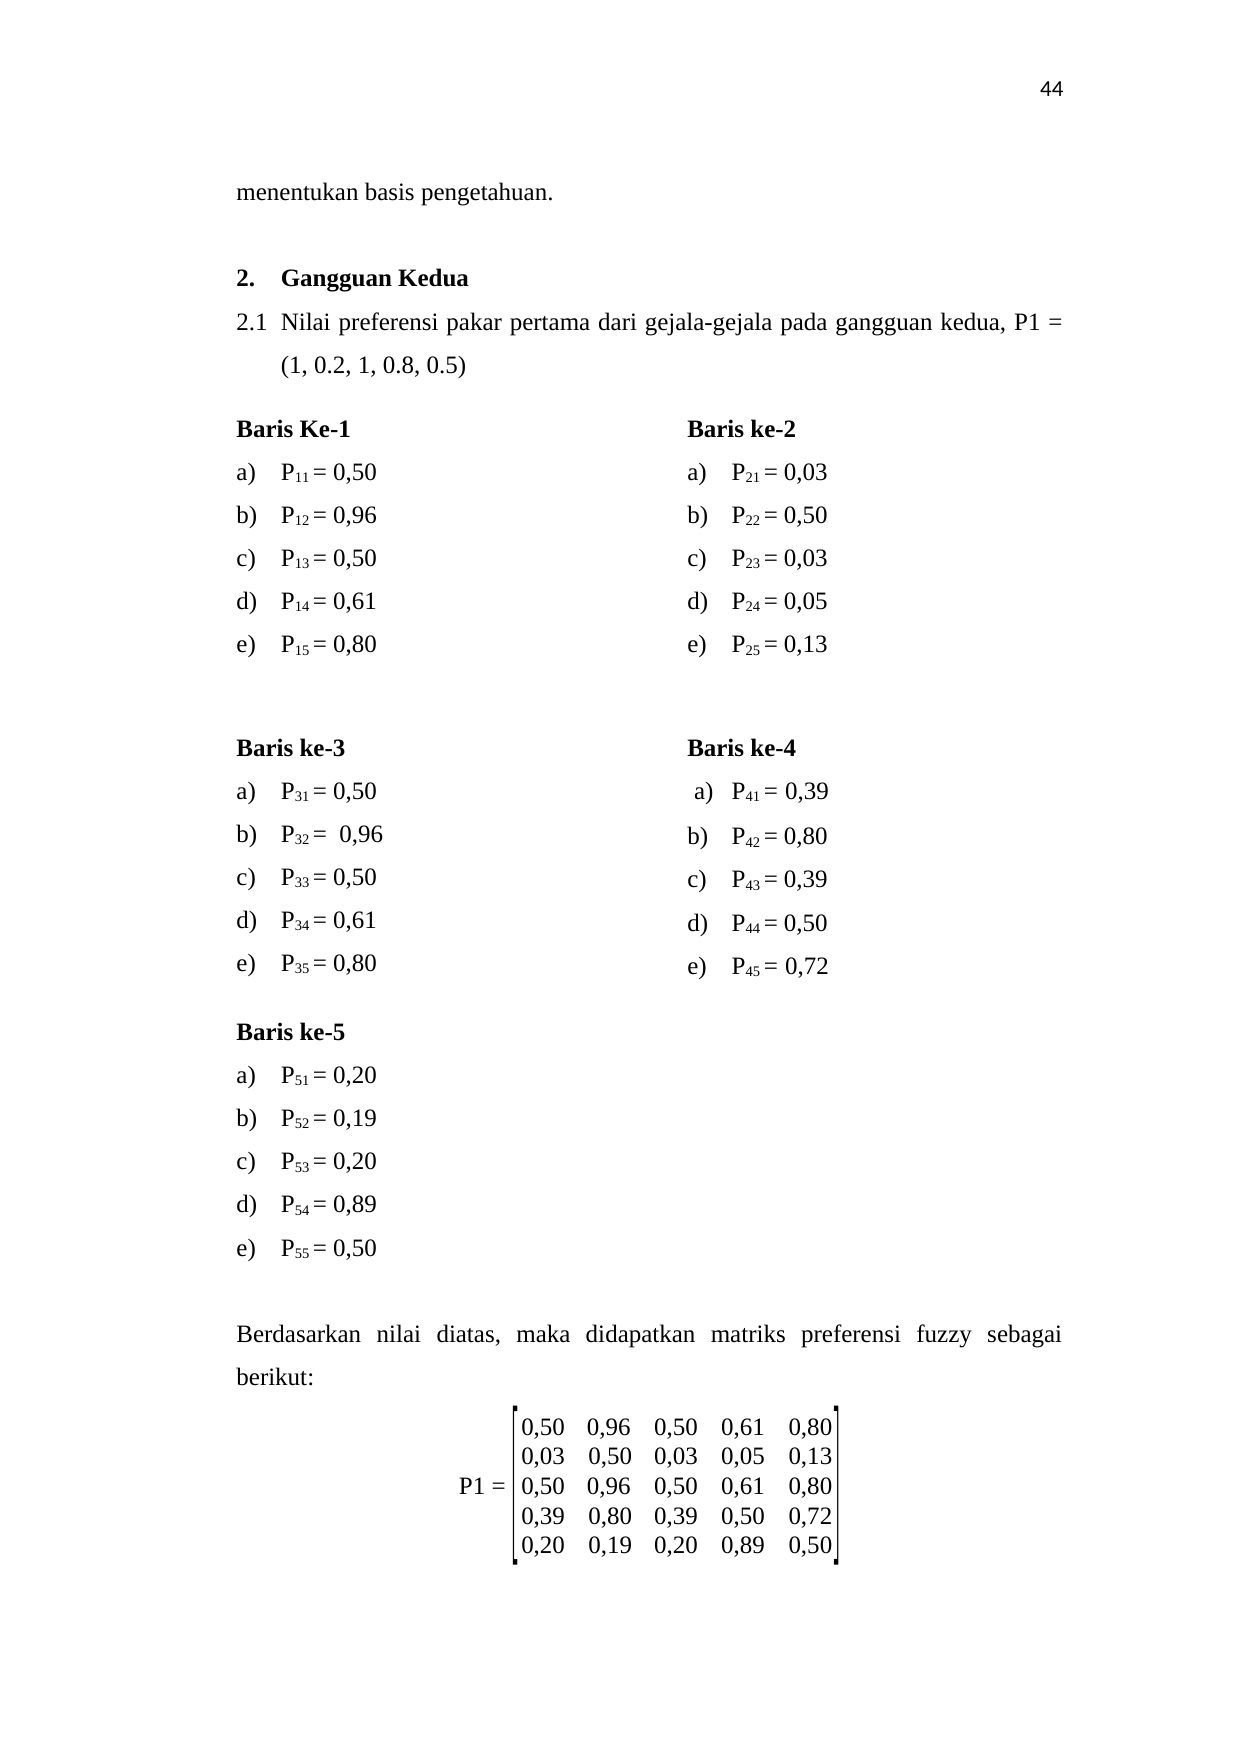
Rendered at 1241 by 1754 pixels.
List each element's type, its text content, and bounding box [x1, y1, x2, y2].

list P34 = 0,61 [236, 905, 612, 934]
list P25 = 0,13 [687, 629, 1063, 658]
list P51 = 0,20 [236, 1060, 1063, 1089]
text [236, 177, 1063, 206]
list P35 = 0,80 [236, 948, 612, 977]
list P12 = 0,96 [236, 500, 612, 529]
list P44 = 0,50 [687, 908, 1063, 936]
list P14 = 0,61 [236, 586, 612, 615]
list P41 = 0,39 [694, 776, 1063, 804]
list P22 = 0,50 [687, 500, 1063, 529]
list P54 = 0,89 [236, 1189, 1063, 1218]
list P42 = 0,80 [687, 821, 1063, 850]
list Gangguan Kedua [236, 263, 1063, 292]
text P1 = [236, 1405, 1063, 1567]
list P43 = 0,39 [687, 864, 1063, 893]
list P11 = 0,50 [236, 457, 612, 486]
text Baris Ke-1 [236, 414, 612, 442]
list P24 = 0,05 [687, 586, 1063, 615]
list P13 = 0,50 [236, 543, 612, 572]
list P33 = 0,50 [236, 862, 612, 891]
list P31 = 0,50 [236, 776, 612, 804]
list P32 = 0,96 [236, 819, 612, 848]
list P15 = 0,80 [236, 629, 612, 658]
list P45 = 0,72 [687, 951, 1063, 979]
list P55 = 0,50 [236, 1233, 1063, 1261]
list P23 = 0,03 [687, 543, 1063, 572]
list P21 = 0,03 [687, 457, 1063, 486]
list P52 = 0,19 [236, 1103, 1063, 1132]
list Nilai preferensi pakar pertama dari gejala-gejala pada gangguan kedua, P1 = (1, 0.2, 1, 0.8, 0.5) [236, 307, 1063, 378]
list P53 = 0,20 [236, 1146, 1063, 1175]
